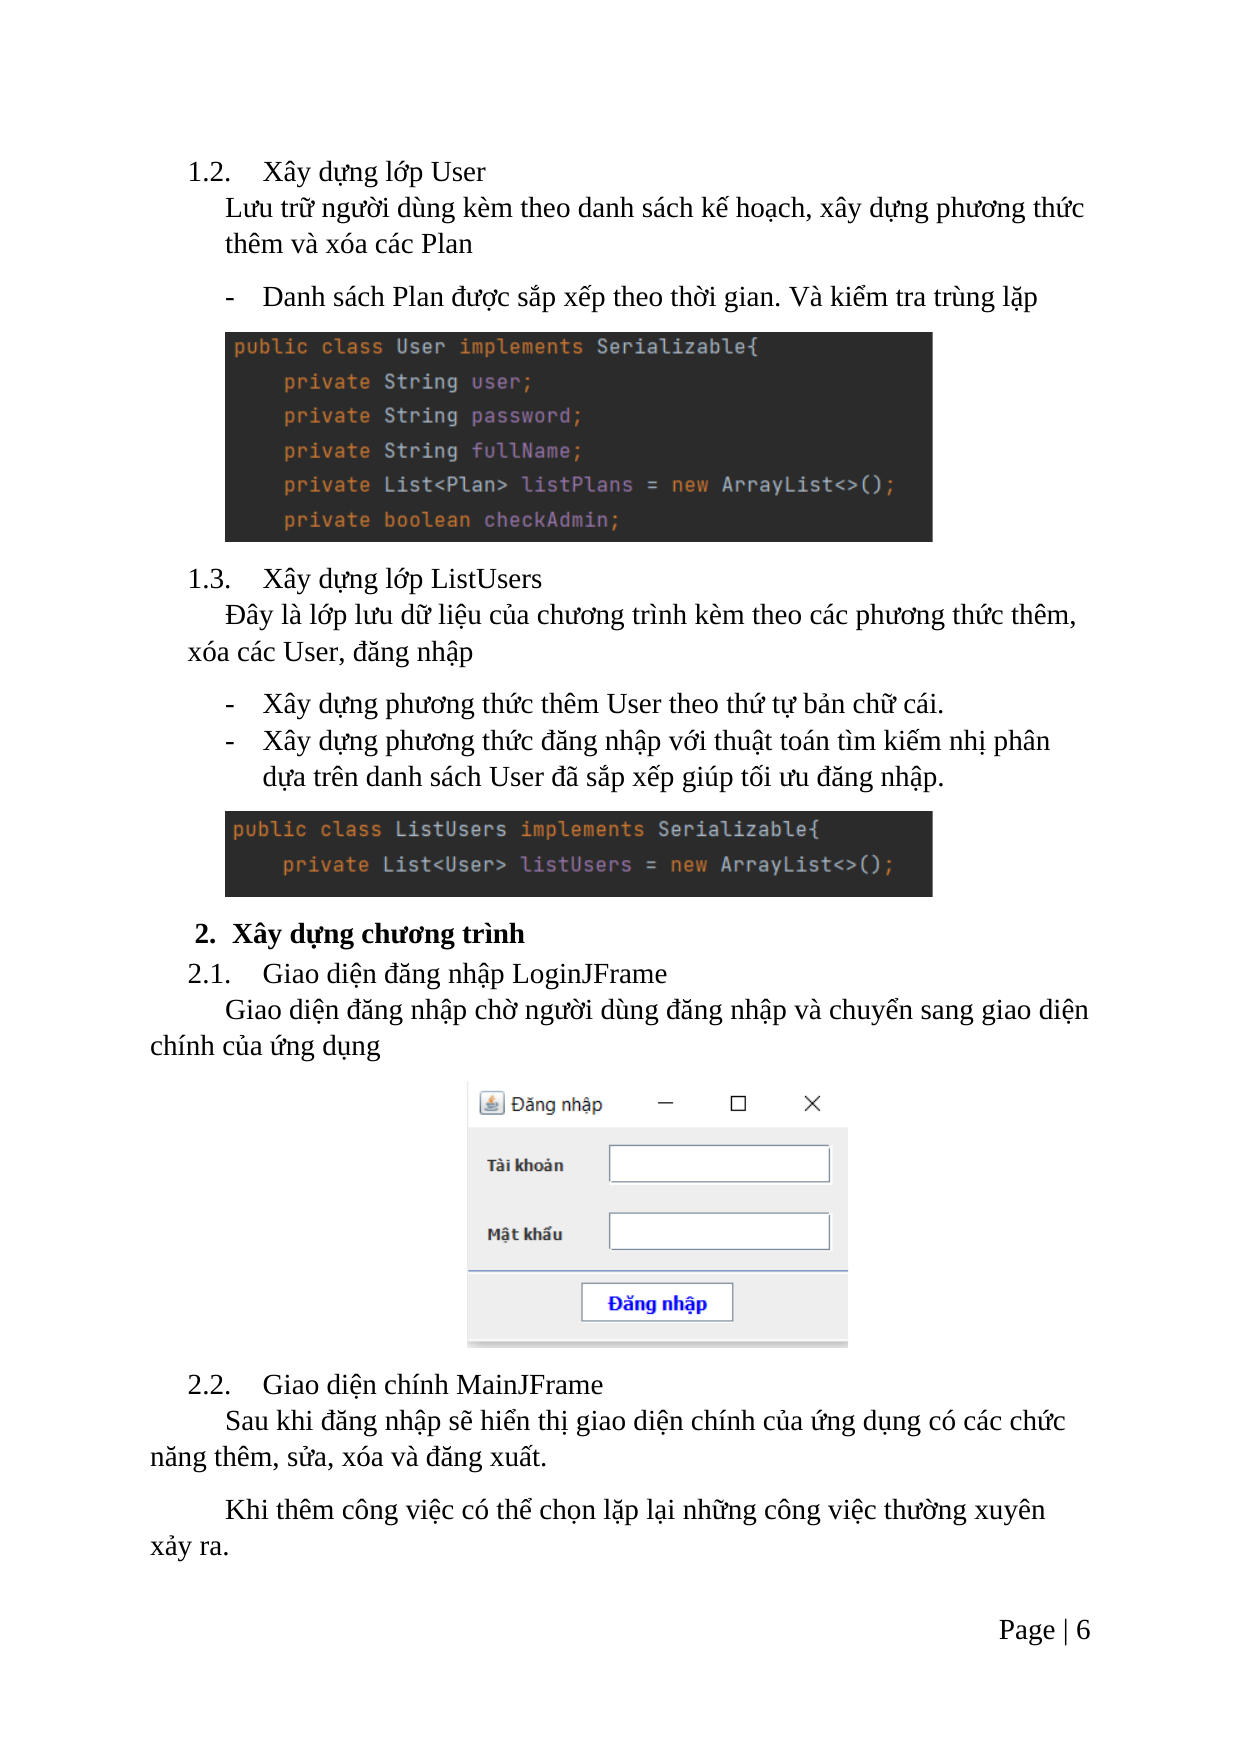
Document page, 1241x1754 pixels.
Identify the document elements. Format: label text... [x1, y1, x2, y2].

text Giao diện đăng nhập chờ người dùng đăng nhập và chuyển sang giao diện chính của ứng dụng [150, 992, 1090, 1062]
list Xây dựng phương thức thêm User theo thứ tự bản chữ cái. [225, 686, 1090, 720]
subtitle Xây dựng chương trình [194, 916, 1090, 949]
subtitle Xây dựng lớp ListUsers [187, 561, 1090, 595]
picture [225, 811, 933, 897]
subtitle Giao diện chính MainJFrame [187, 1367, 1090, 1400]
list Danh sách Plan được sắp xếp theo thời gian. Và kiểm tra trùng lặp [225, 279, 1090, 313]
text Đây là lớp lưu dữ liệu của chương trình kèm theo các phương thức thêm, xóa các User, đăng nhập [187, 597, 1090, 667]
text Sau khi đăng nhập sẽ hiển thị giao diện chính của ứng dụng có các chức năng thêm, sửa, xóa và đăng xuất. [150, 1403, 1090, 1473]
subtitle Xây dựng lớp User [187, 154, 1090, 188]
list Xây dựng phương thức đăng nhập với thuật toán tìm kiếm nhị phân dựa trên danh sách User đã sắp xếp giúp tối ưu đăng nhập. [225, 723, 1090, 792]
picture [467, 1081, 849, 1348]
subtitle Giao diện đăng nhập LoginJFrame [187, 956, 1090, 990]
picture [225, 332, 933, 542]
text Khi thêm công việc có thể chọn lặp lại những công việc thường xuyên xảy ra. [150, 1492, 1090, 1562]
text Lưu trữ người dùng kèm theo danh sách kế hoạch, xây dựng phương thức thêm và xóa các Plan [225, 190, 1090, 260]
